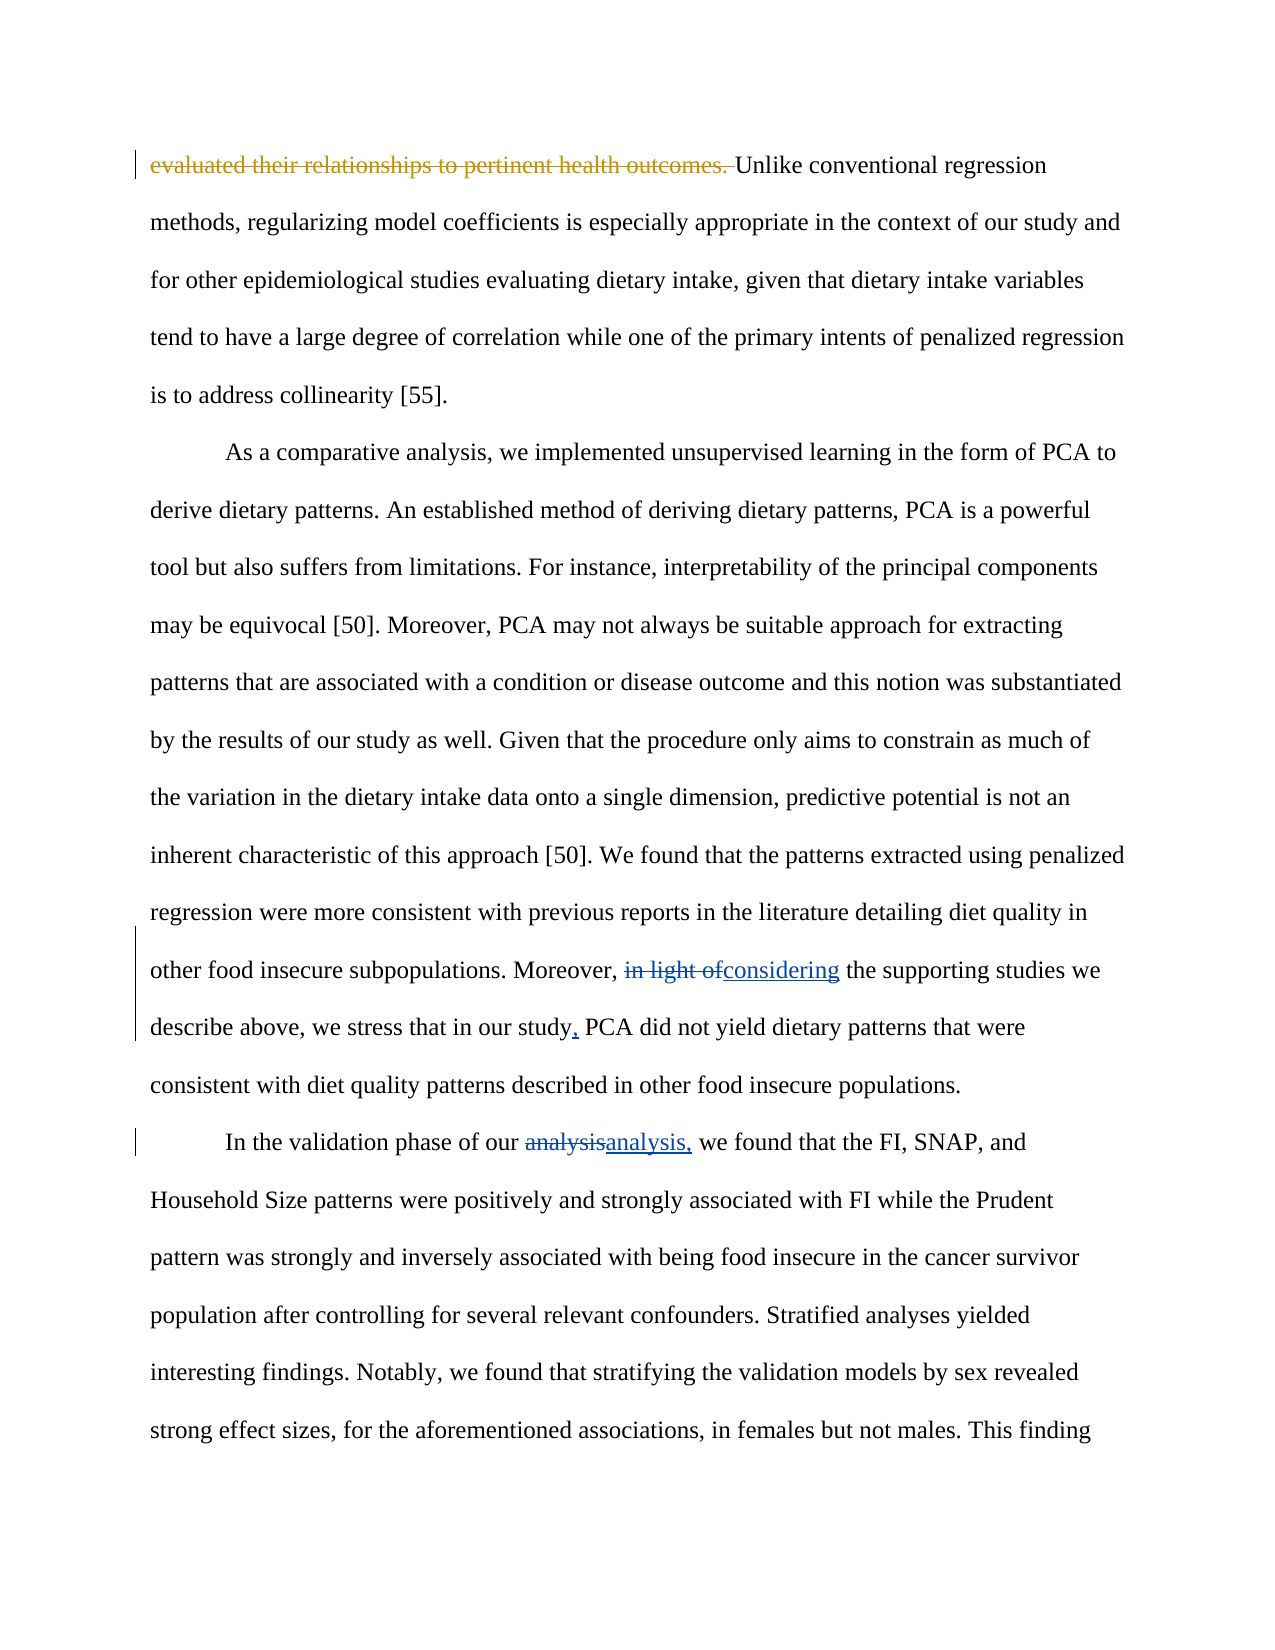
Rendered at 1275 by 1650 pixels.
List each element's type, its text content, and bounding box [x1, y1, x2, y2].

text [150, 150, 1125, 409]
text As a comparative analysis, we implemented unsupervised learning in the form of PCA to derive dietary patterns. An established method of deriving dietary patterns, PCA is a powerful tool but also suffers from limitations. For instance, interpretability of the principal components may be equivocal [50]. Moreover, PCA may not always be suitable approach for extracting patterns that are associated with a condition or disease outcome and this notion was substantiated by the results of our study as well. Given that the procedure only aims to constrain as much of the variation in the dietary intake data onto a single dimension, predictive potential is not an inherent characteristic of this approach [50]. We found that the patterns extracted using penalized regression were more consistent with previous reports in the literature detailing diet quality in other food insecure subpopulations. Moreover, the supporting studies we describe above, we stress that in our study PCA did not yield dietary patterns that were consistent with diet quality patterns described in other food insecure populations. [150, 437, 1125, 1099]
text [150, 1127, 1125, 1444]
